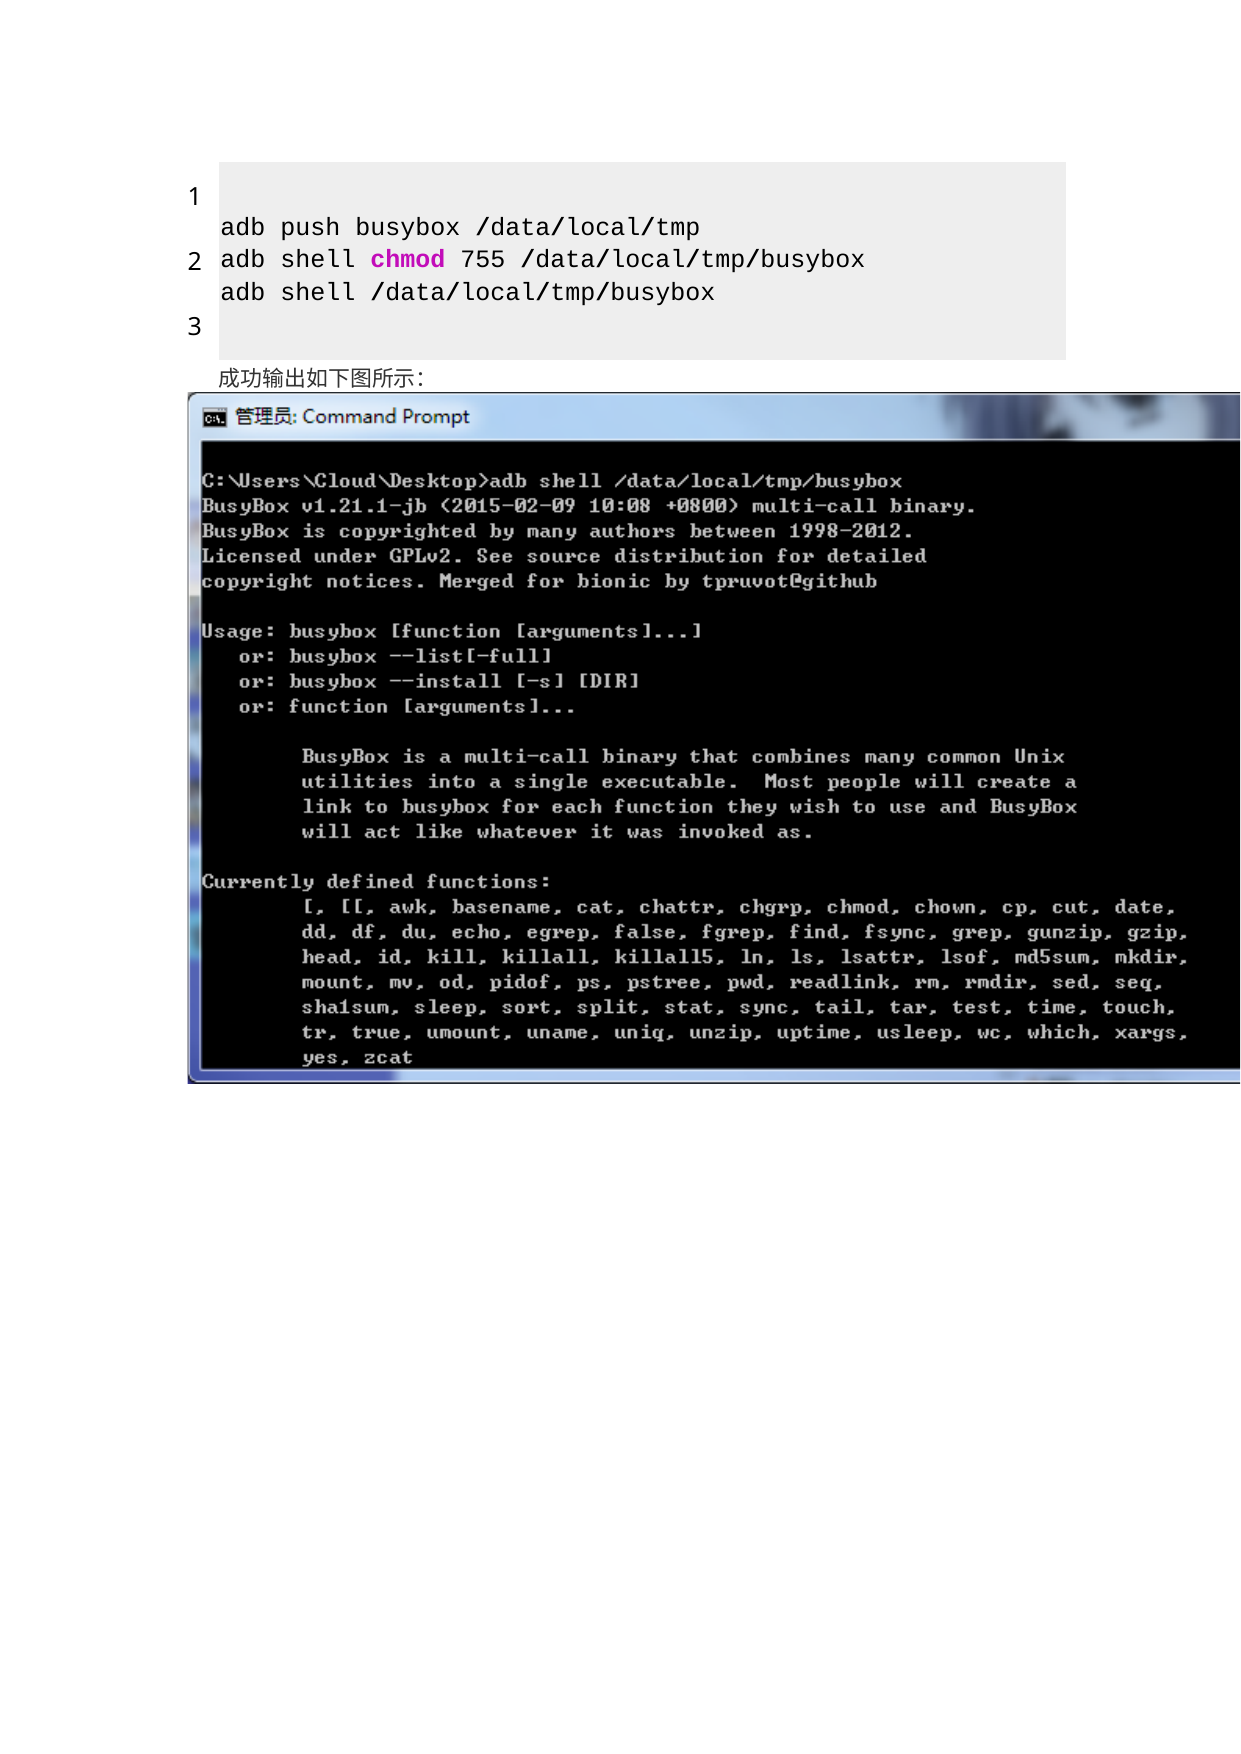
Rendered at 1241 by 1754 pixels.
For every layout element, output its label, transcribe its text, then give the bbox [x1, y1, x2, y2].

table_header 1 2 3 [186, 162, 219, 360]
picture [187, 392, 1241, 1084]
text 成功输出如下图所示： [187, 360, 1053, 392]
table_header adb push busybox /data/local/tmp adb shell chmod 755 /data/local/tmp/busybox adb shell /data/local/tmp/busybox [219, 162, 1066, 360]
